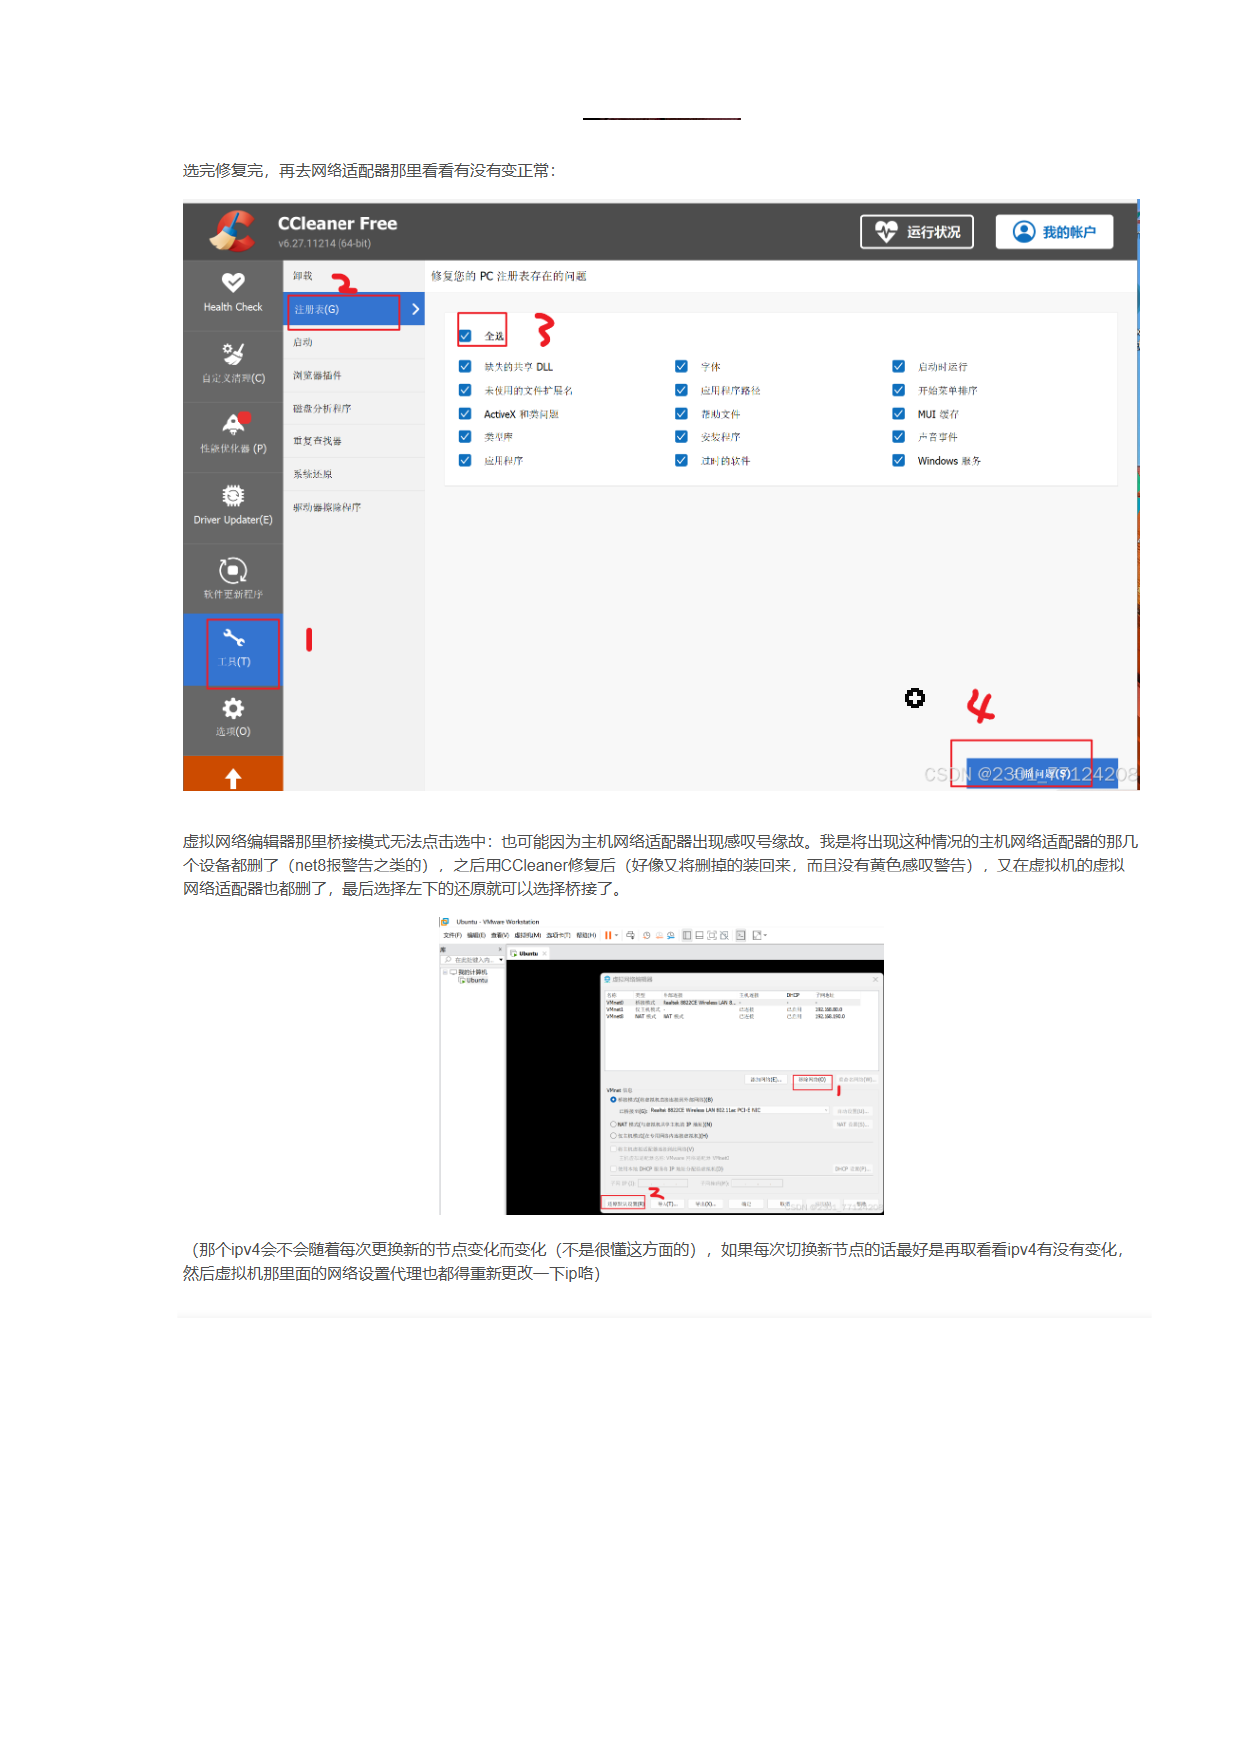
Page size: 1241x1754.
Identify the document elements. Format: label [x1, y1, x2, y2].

picture [177, 118, 1152, 1324]
